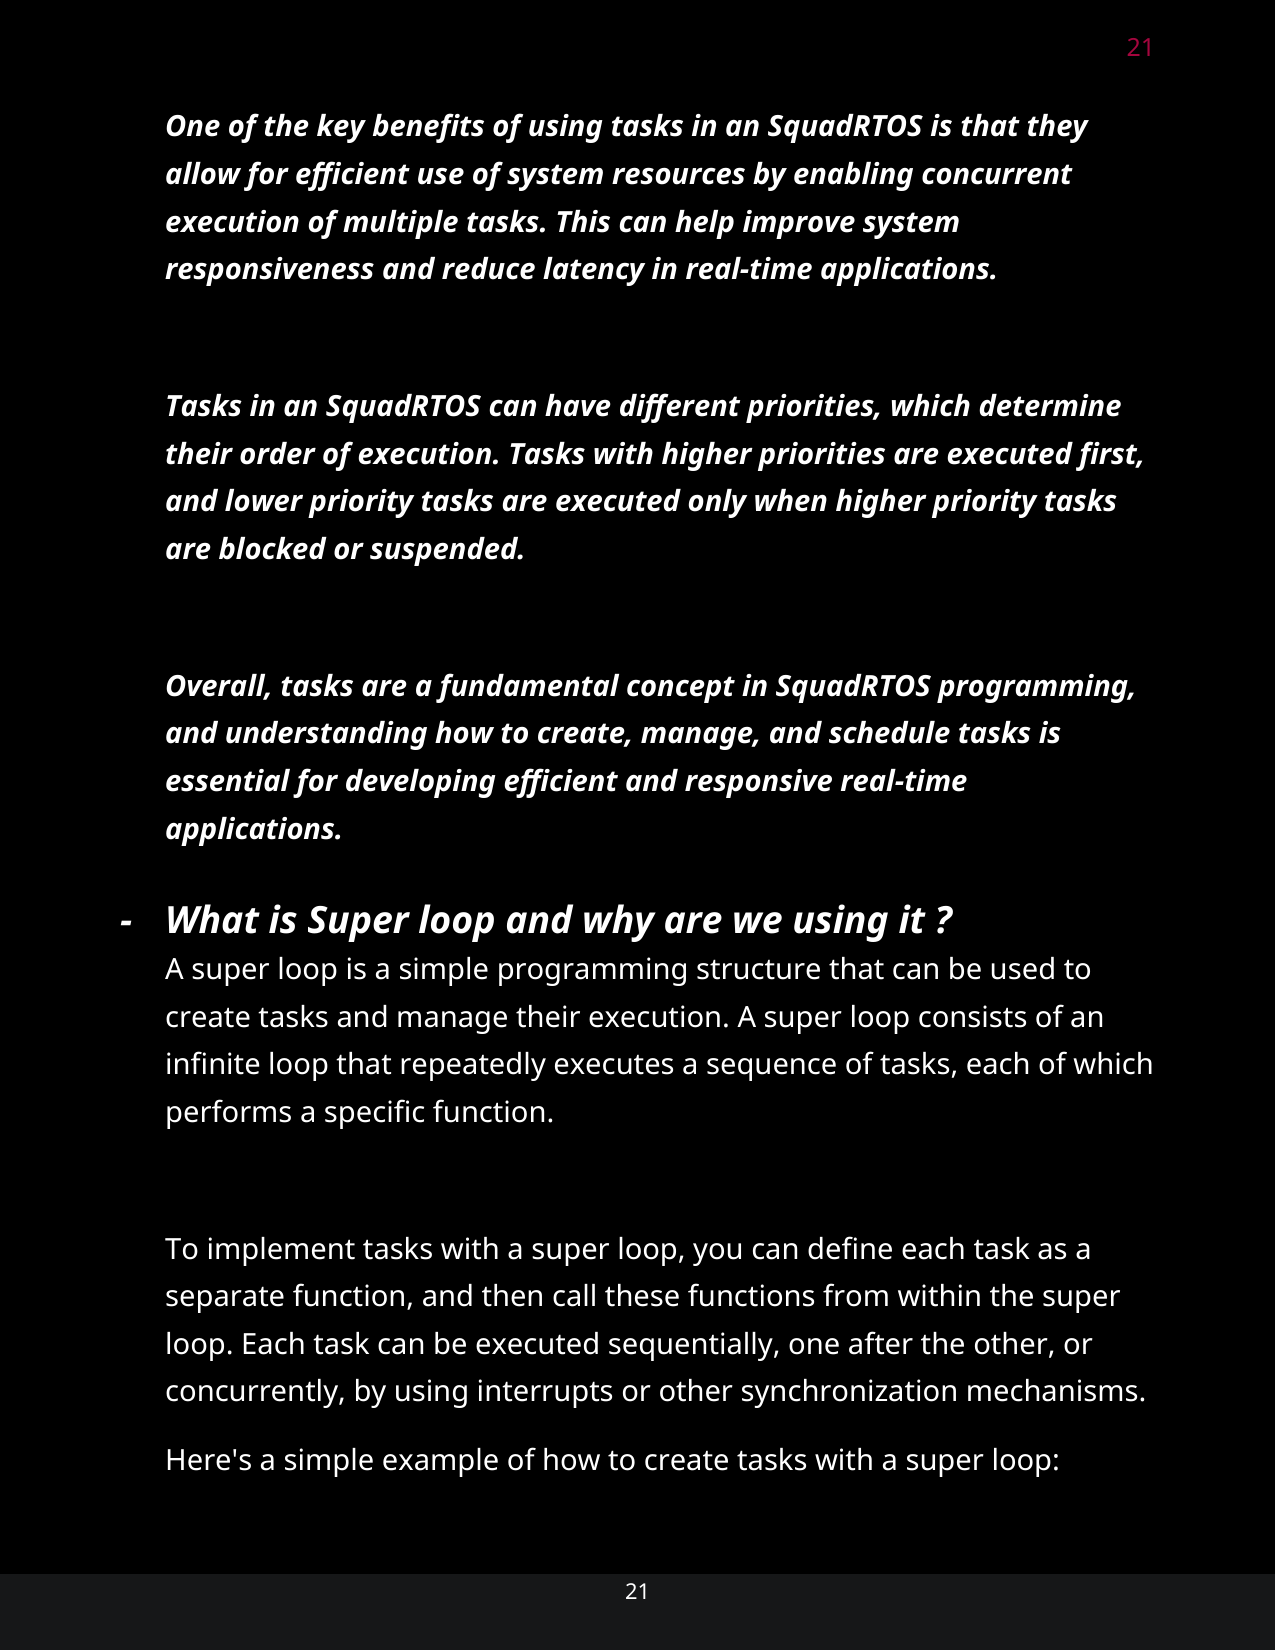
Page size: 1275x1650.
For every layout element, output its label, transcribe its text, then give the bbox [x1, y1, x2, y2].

text One of the key benefits of using tasks in an SquadRTOS is that they allow for efficient use of system resources by enabling concurrent execution of multiple tasks. This can help improve system responsiveness and reduce latency in real-time applications. [165, 106, 1155, 288]
text Tasks in an SquadRTOS can have different priorities, which determine their order of execution. Tasks with higher priorities are executed first, and lower priority tasks are executed only when higher priority tasks are blocked or suspended. [165, 385, 1155, 568]
subtitle What is Super loop and why are we using it ? [120, 893, 1155, 944]
text Overall, tasks are a fundamental concept in SquadRTOS programming, and understanding how to create, manage, and schedule tasks is essential for developing efficient and responsive real-time applications. [165, 665, 1155, 848]
text Here's a simple example of how to create tasks with a super loop: [165, 1439, 1155, 1479]
text To implement tasks with a super loop, you can define each task as a separate function, and then call these functions from within the super loop. Each task can be executed sequentially, one after the other, or concurrently, by using interrupts or other synchronization mechanisms. [165, 1228, 1155, 1410]
text A super loop is a simple programming structure that can be used to create tasks and manage their execution. A super loop consists of an infinite loop that repeatedly executes a sequence of tasks, each of which performs a specific function. [165, 948, 1155, 1131]
